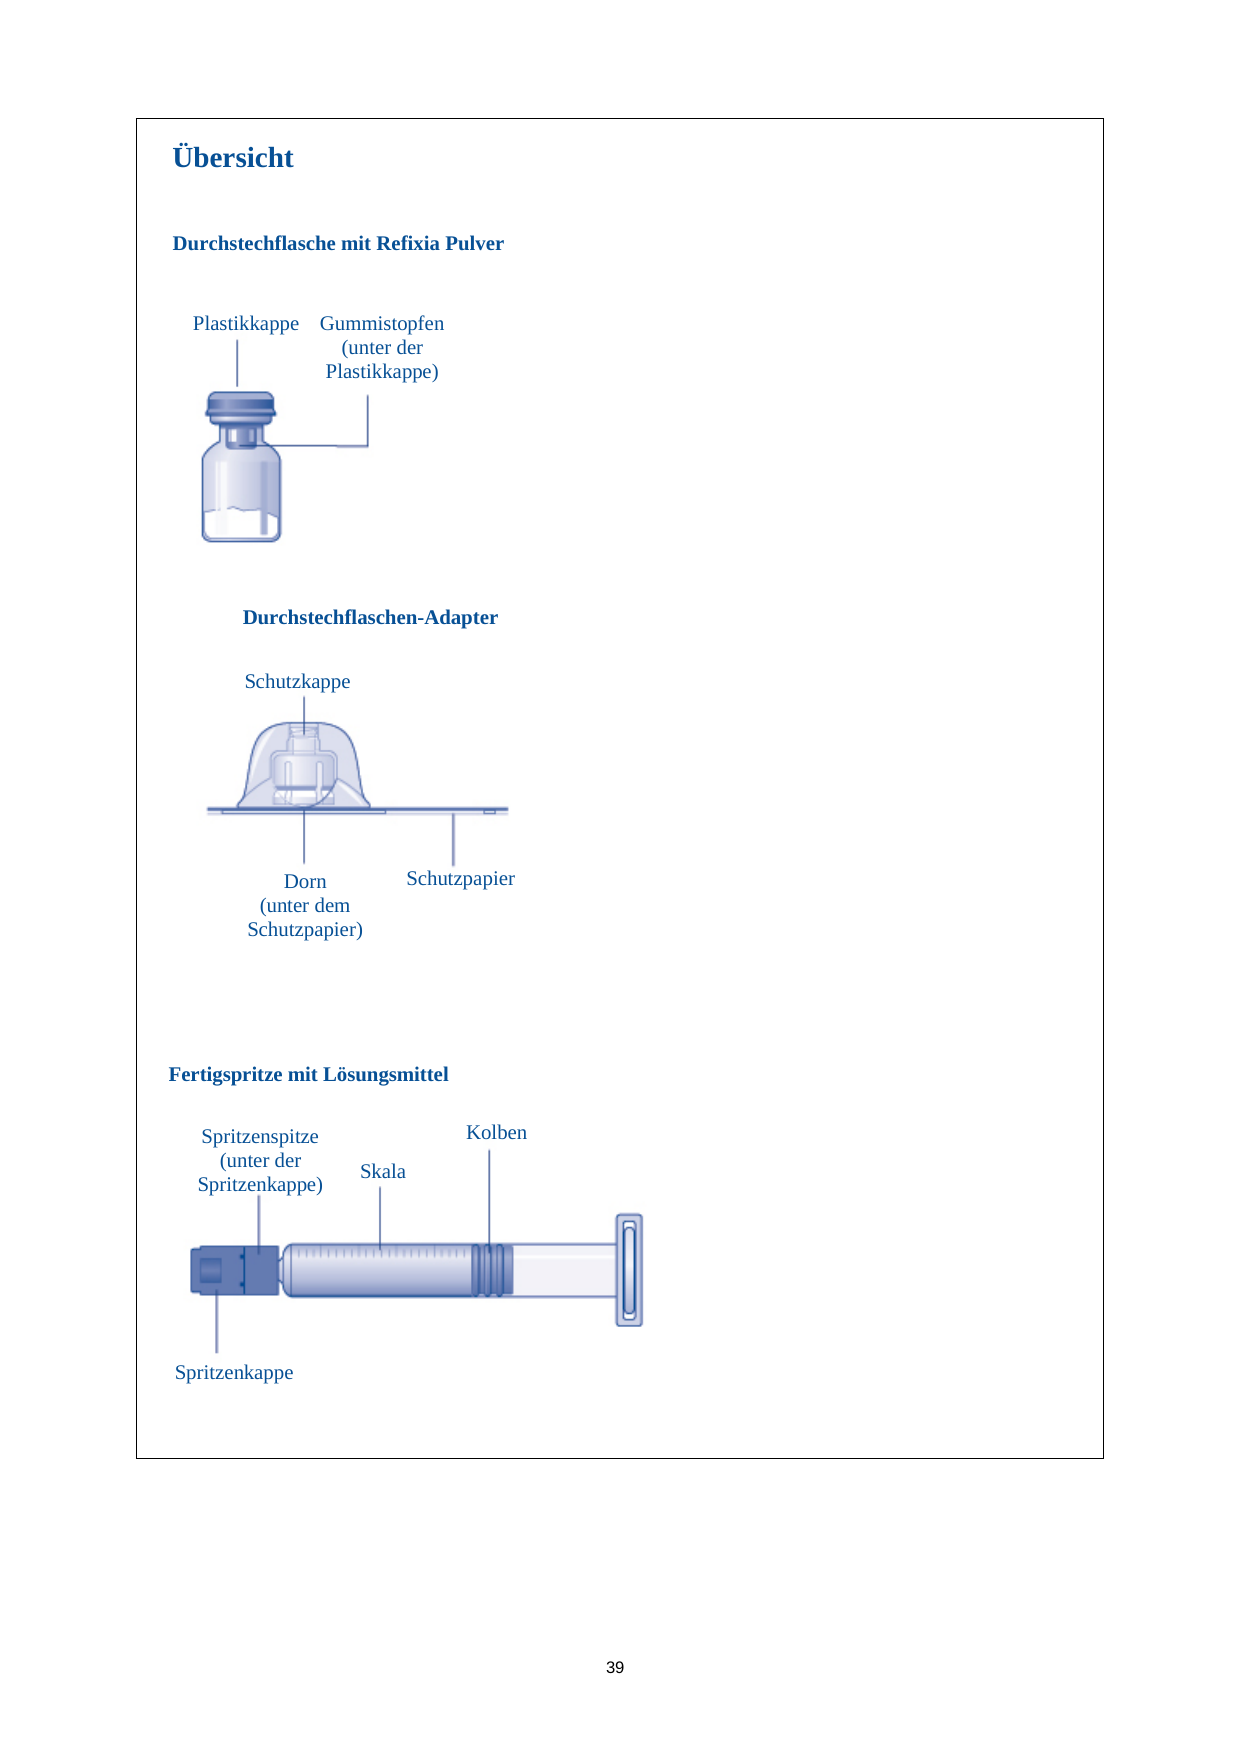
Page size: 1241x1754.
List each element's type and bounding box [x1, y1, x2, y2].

table_cell [137, 119, 1103, 1458]
